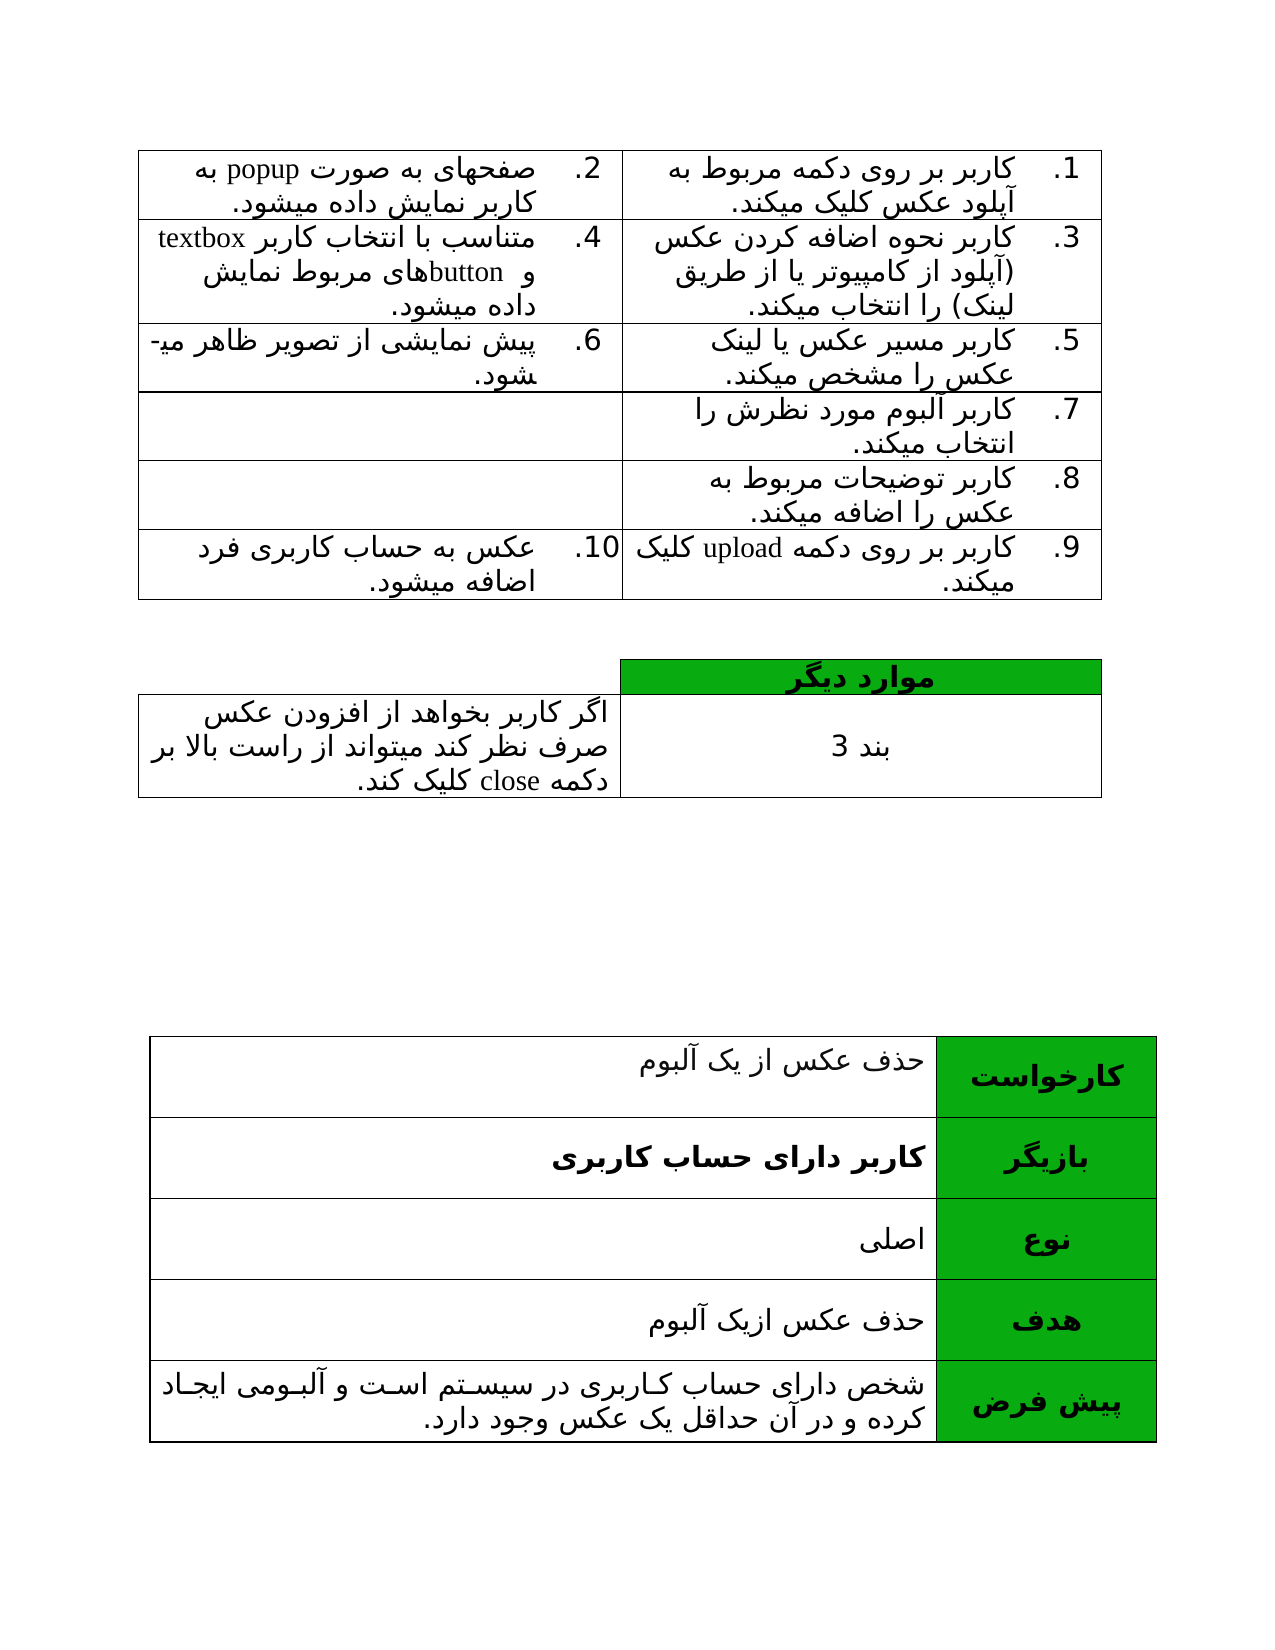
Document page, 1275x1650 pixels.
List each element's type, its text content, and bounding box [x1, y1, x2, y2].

table_cell عکس به حساب کاربری فرد اضافه میشود. [139, 530, 622, 598]
table_cell کاربر دارای حساب کاربری [151, 1118, 936, 1198]
table_cell شخص دارای حساب کاربری در سیستم است و آلبومی ایجاد کرده و در آن حداقل یک عکس وجود دارد. [151, 1361, 936, 1441]
table_cell بازیگر [937, 1118, 1156, 1198]
table_cell کاربر بر روی دکمه مربوط به آپلود عکس کلیک میکند. [623, 151, 1101, 219]
table_cell [139, 461, 622, 529]
table_cell پیش نمایشی از تصویر ظاهر میشود. [139, 324, 622, 391]
table_cell متناسب با انتخاب کاربر textbox و buttonهای مربوط نمایش داده میشود. [139, 220, 622, 322]
table_cell اصلی [151, 1199, 936, 1279]
table_cell کاربر آلبوم مورد نظرش را انتخاب میکند. [623, 393, 1101, 460]
table_header موارد دیگر [621, 660, 1101, 694]
table_cell هدف [937, 1280, 1156, 1360]
table_header کارخواست [937, 1037, 1156, 1117]
table_cell حذف عکس ازیک آلبوم [151, 1280, 936, 1360]
table_cell صفحهای به صورت popup به کاربر نمایش داده میشود. [139, 151, 622, 219]
table_cell نوع [937, 1199, 1156, 1279]
table_cell بند 3 [621, 695, 1101, 797]
table_cell اگر کاربر بخواهد از افزودن عکس صرف نظر کند میتواند از راست بالا بر دکمه close کلیک کند. [139, 695, 620, 797]
table_cell کاربر نحوه اضافه کردن عکس (آپلود از کامپیوتر یا از طریق لینک) را انتخاب میکند. [623, 220, 1101, 322]
table_cell کاربر بر روی دکمه upload کلیک میکند. [623, 530, 1101, 598]
table_cell کاربر مسیر عکس یا لینک عکس را مشخص میکند. [623, 324, 1101, 391]
table_header حذف عکس از یک آلبوم [151, 1037, 936, 1117]
table_cell [139, 393, 622, 460]
table_cell پیش فرض [937, 1361, 1156, 1441]
table_cell کاربر توضیحات مربوط به عکس را اضافه میکند. [623, 461, 1101, 529]
